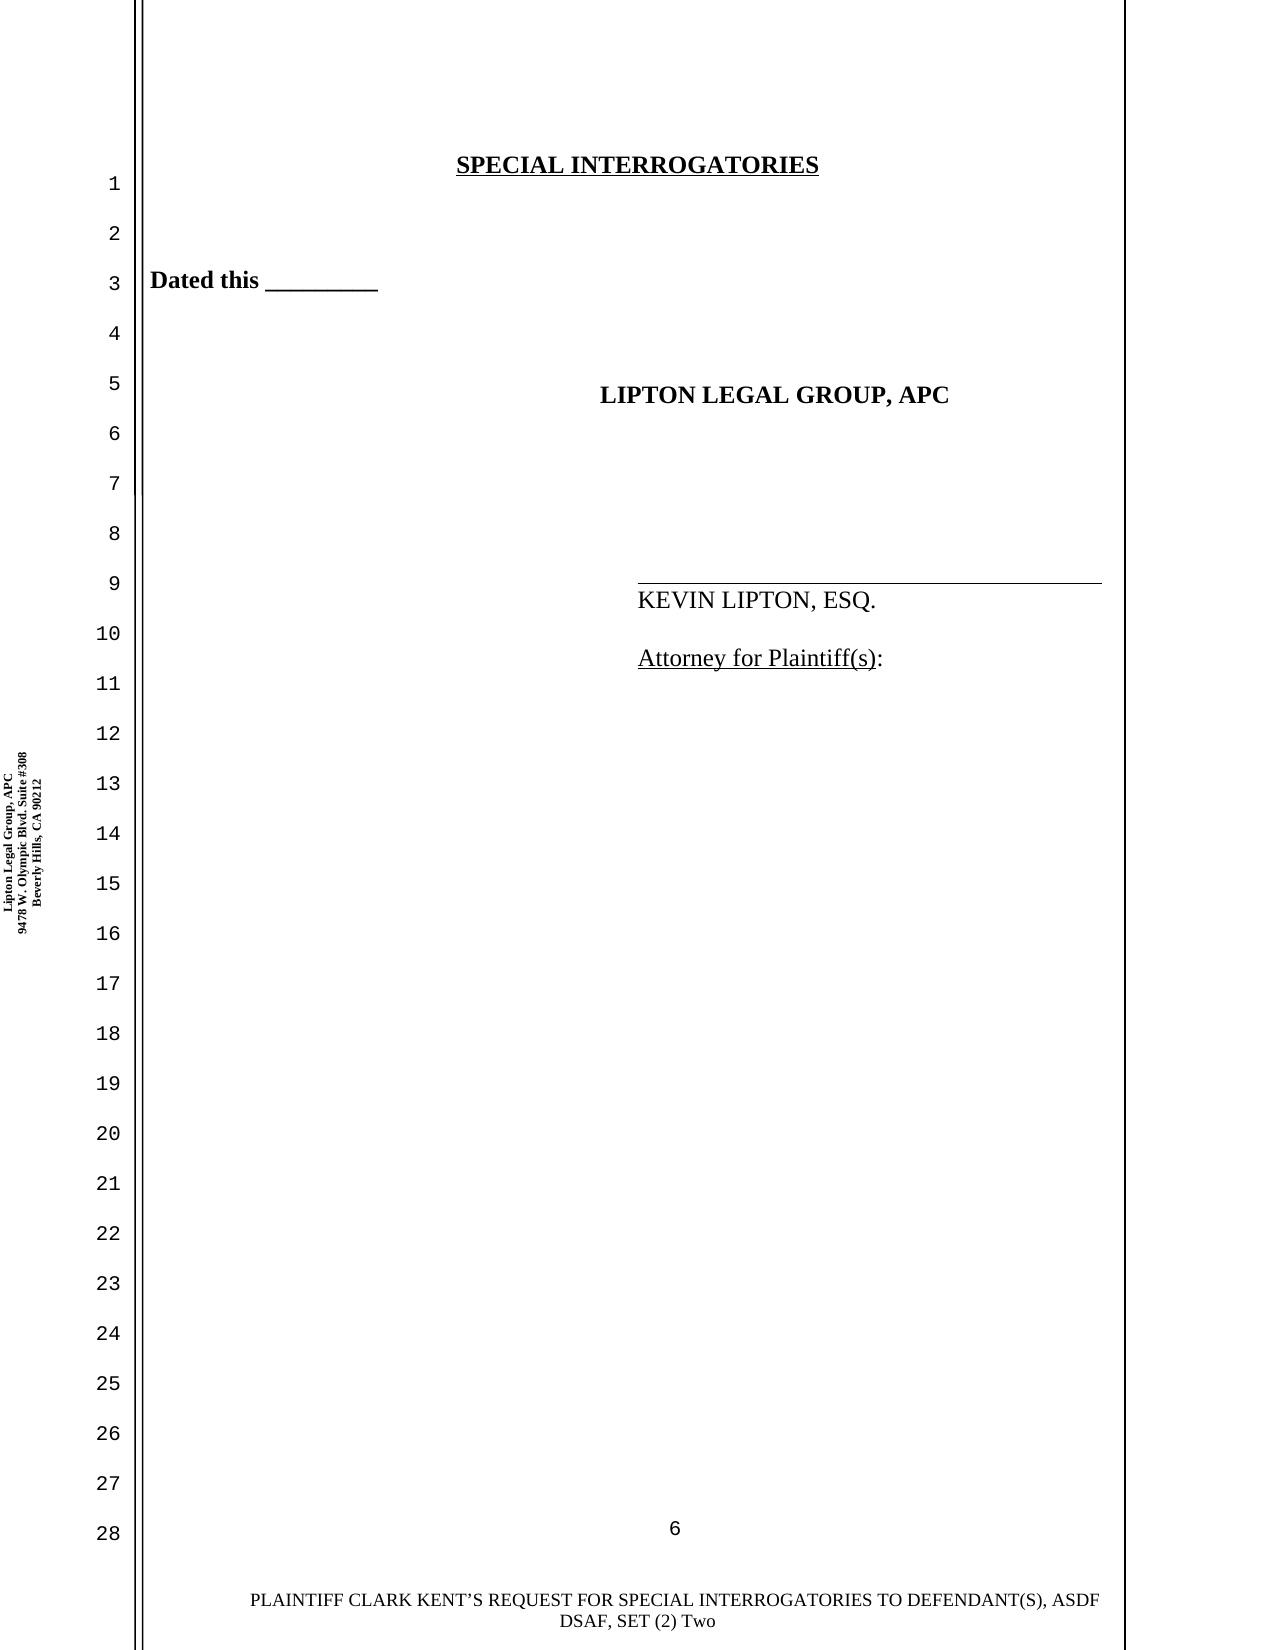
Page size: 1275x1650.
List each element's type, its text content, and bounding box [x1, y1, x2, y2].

list Dated this _________ [150, 265, 1125, 294]
list KEVIN LIPTON, ESQ. [637, 584, 1102, 614]
text SPECIAL INTERROGATORIES [150, 150, 1125, 179]
list Attorney for Plaintiff(s): [637, 640, 1102, 672]
text LIPTON LEGAL GROUP, APC [150, 380, 1125, 409]
